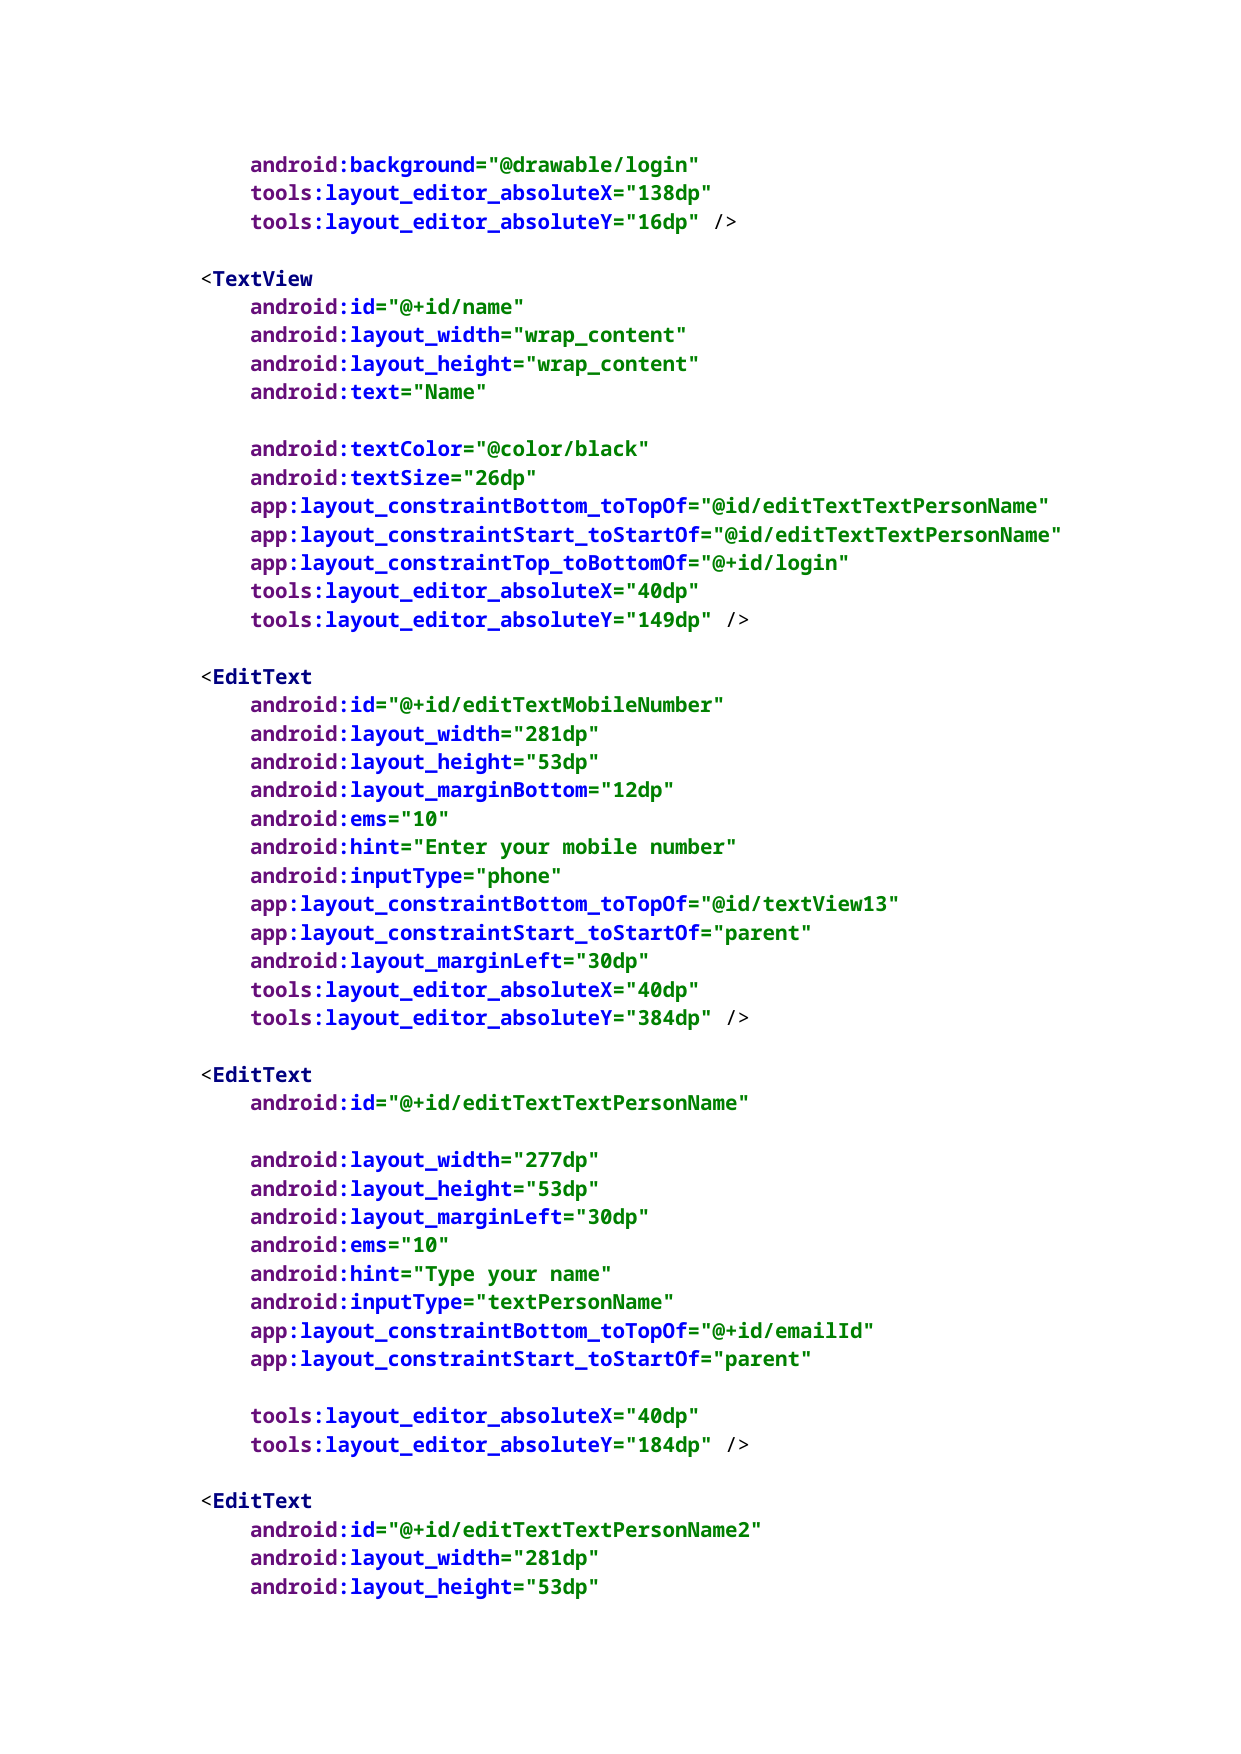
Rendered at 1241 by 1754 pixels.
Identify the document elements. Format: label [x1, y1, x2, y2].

text [150, 150, 1090, 1600]
